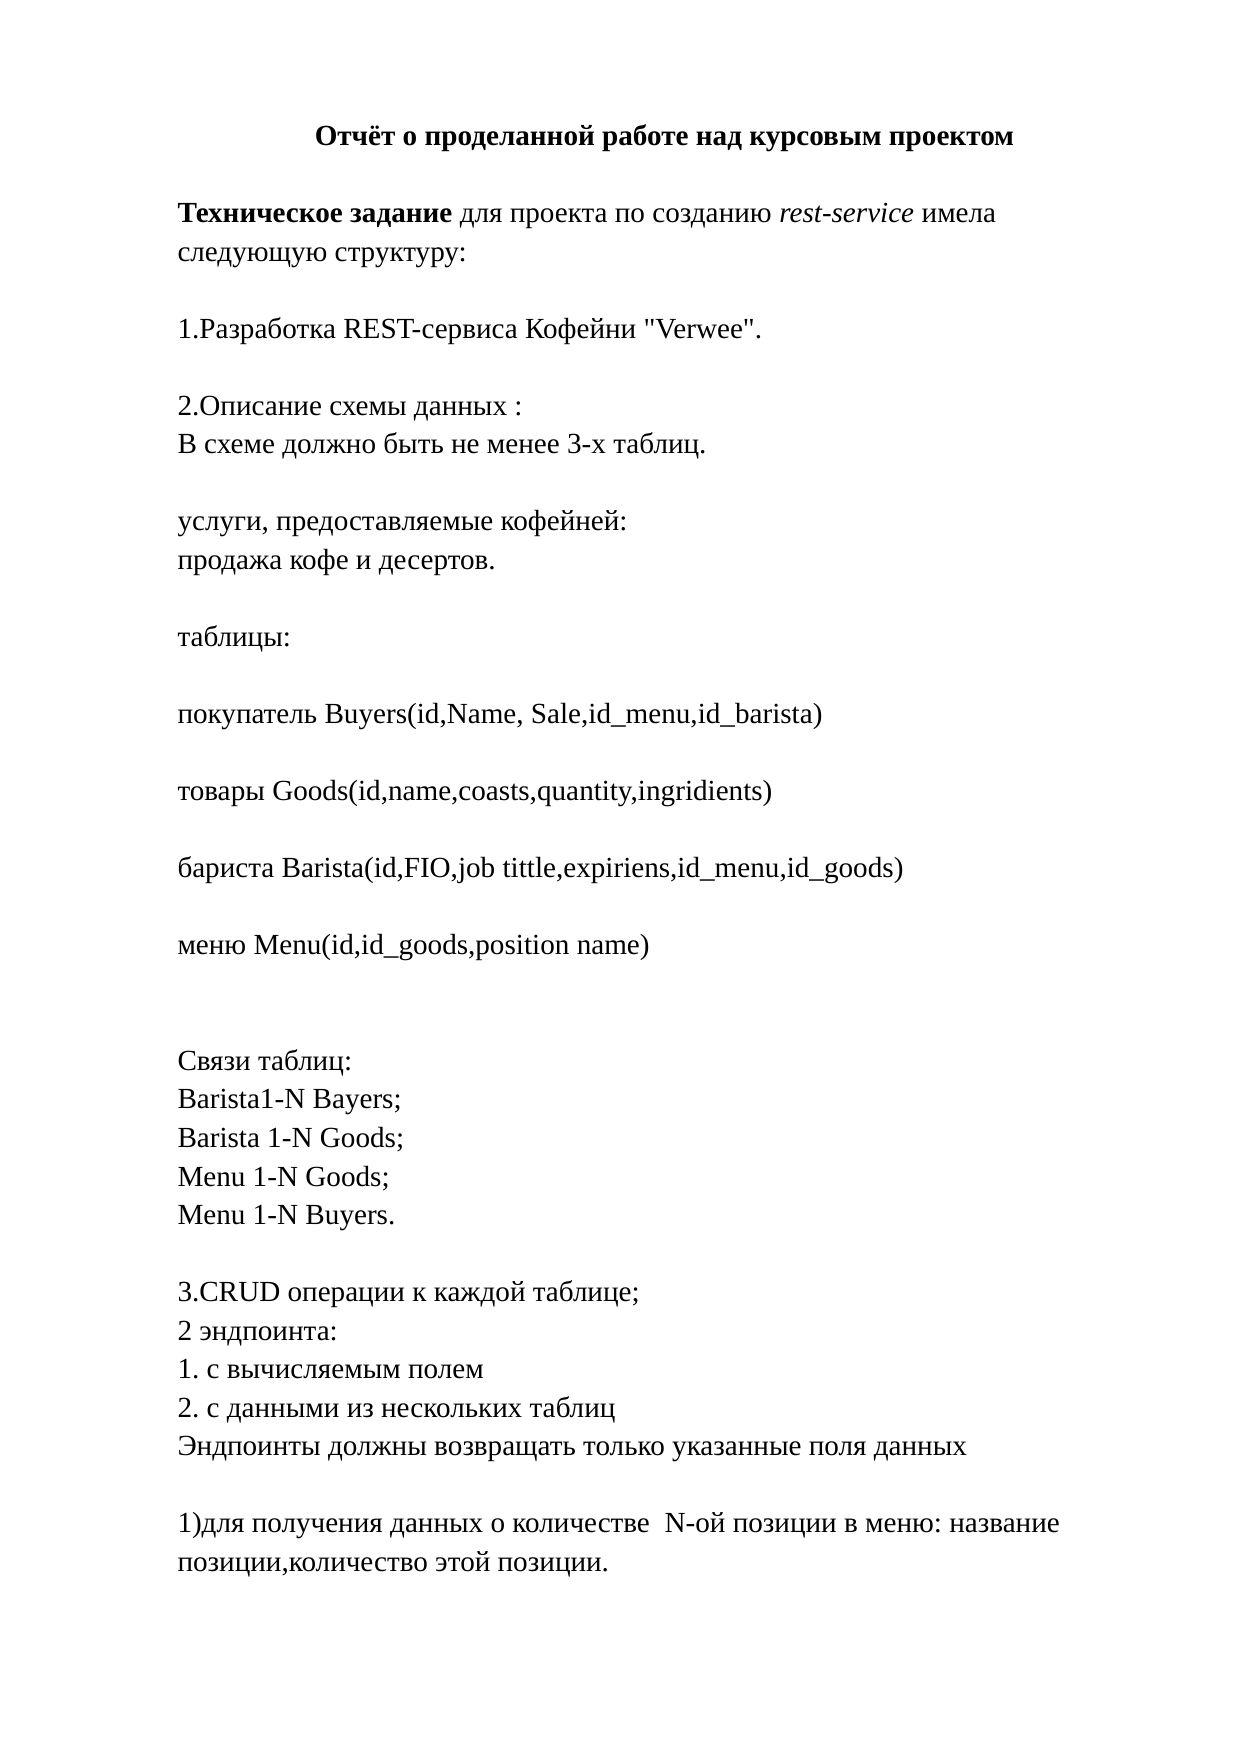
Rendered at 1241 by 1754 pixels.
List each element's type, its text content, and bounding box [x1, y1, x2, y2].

text 2.Описание схемы данных : [177, 388, 1152, 421]
text продажа кофе и десертов. [177, 542, 1152, 576]
text покупатель Buyers(id,Name, Sale,id_menu,id_barista) [177, 696, 1152, 730]
text Техническое задание для проекта по созданию rest-service имела следующую структуру: [177, 195, 1152, 267]
text 2 эндпоинта: [177, 1313, 1152, 1346]
text Barista1-N Bayers; [177, 1082, 1152, 1115]
text 3.CRUD операции к каждой таблице; [177, 1274, 1152, 1308]
text услуги, предоставляемые кофейней: [177, 503, 1152, 537]
text Отчёт о проделанной работе над курсовым проектом [177, 118, 1152, 152]
text 2. с данными из нескольких таблиц [177, 1390, 1152, 1423]
text Menu 1-N Buyers. [177, 1197, 1152, 1231]
text меню Menu(id,id_goods,position name) [177, 927, 1152, 961]
text Menu 1-N Goods; [177, 1159, 1152, 1192]
text Эндпоинты должны возвращать только указанные поля данных [177, 1428, 1152, 1462]
text Barista 1-N Goods; [177, 1120, 1152, 1154]
text В схеме должно быть не менее 3-х таблиц. [177, 426, 1152, 460]
text бариста Barista(id,FIO,job tittle,expiriens,id_menu,id_goods) [177, 850, 1152, 884]
text 1.Разработка REST-сервиса Кофейни "Verwee". [177, 311, 1152, 344]
text товары Goods(id,name,coasts,quantity,ingridients) [177, 773, 1152, 807]
text Связи таблиц: [177, 1043, 1152, 1077]
text 1)для получения данных о количестве N-ой позиции в меню: название позиции,количество этой позиции. [177, 1506, 1152, 1578]
text 1. с вычисляемым полем [177, 1351, 1152, 1385]
text таблицы: [177, 619, 1152, 653]
